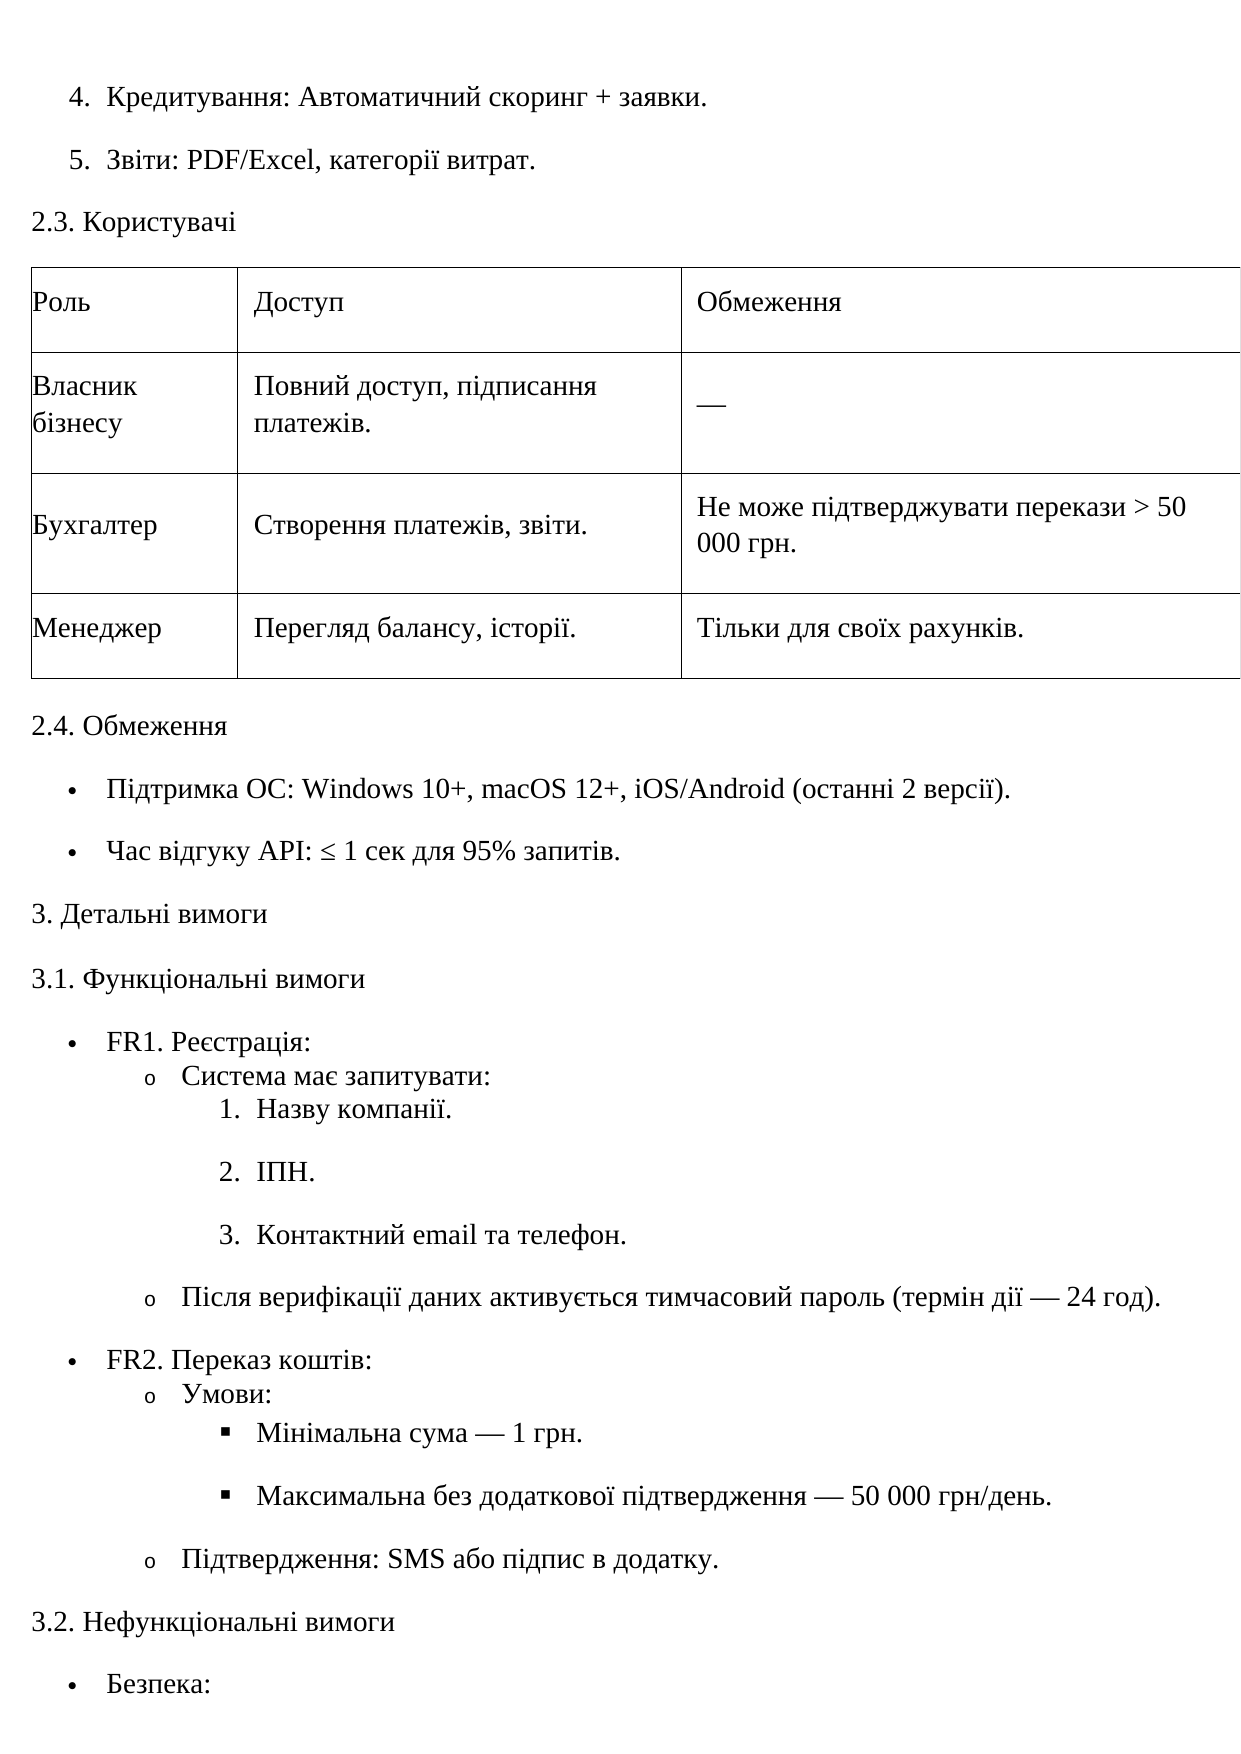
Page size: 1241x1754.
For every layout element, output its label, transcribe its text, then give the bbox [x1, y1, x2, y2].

table_header Обмеження [682, 268, 1240, 352]
list Час відгуку API: ≤ 1 сек для 95% запитів. [69, 833, 1240, 867]
list Назву компанії. [219, 1091, 1240, 1125]
text 3.2. Нефункціональні вимоги [31, 1604, 1240, 1637]
table_cell Власник бізнесу [32, 353, 237, 473]
table_header Доступ [238, 268, 681, 352]
list Максимальна без додаткової підтвердження — 50 000 грн/день. [219, 1478, 1240, 1512]
list Звіти: PDF/Excel, категорії витрат. [69, 142, 1240, 175]
table_cell Створення платежів, звіти. [238, 474, 681, 593]
list Після верифікації даних активується тимчасовий пароль (термін дії — 24 год). [144, 1279, 1240, 1313]
table_cell Не може підтверджувати перекази > 50 000 грн. [682, 474, 1240, 593]
list Кредитування: Автоматичний скоринг + заявки. [69, 79, 1240, 113]
list Підтримка ОС: Windows 10+, macOS 12+, iOS/Android (останні 2 версії). [69, 771, 1240, 804]
text 2.4. Обмеження [31, 708, 1240, 742]
list Система має запитувати: [144, 1058, 1240, 1091]
list FR1. Реєстрація: [69, 1024, 1240, 1058]
list Мінімальна сума — 1 грн. [219, 1416, 1240, 1449]
list Умови: [144, 1376, 1240, 1409]
list Контактний email та телефон. [219, 1217, 1240, 1250]
table_cell Бухгалтер [32, 474, 237, 593]
list Безпека: [69, 1667, 1240, 1700]
list ІПН. [219, 1154, 1240, 1188]
table_cell Повний доступ, підписання платежів. [238, 353, 681, 473]
table_cell — [682, 353, 1240, 473]
list FR2. Переказ коштів: [69, 1342, 1240, 1376]
text 3.1. Функціональні вимоги [31, 962, 1240, 995]
subtitle 3. Детальні вимоги [31, 896, 1240, 930]
table_header Роль [32, 268, 237, 352]
list Підтвердження: SMS або підпис в додатку. [144, 1541, 1240, 1575]
text 2.3. Користувачі [31, 204, 1240, 238]
table_cell Тільки для своїх рахунків. [682, 594, 1240, 678]
table_cell Менеджер [32, 594, 237, 678]
table_cell Перегляд балансу, історії. [238, 594, 681, 678]
